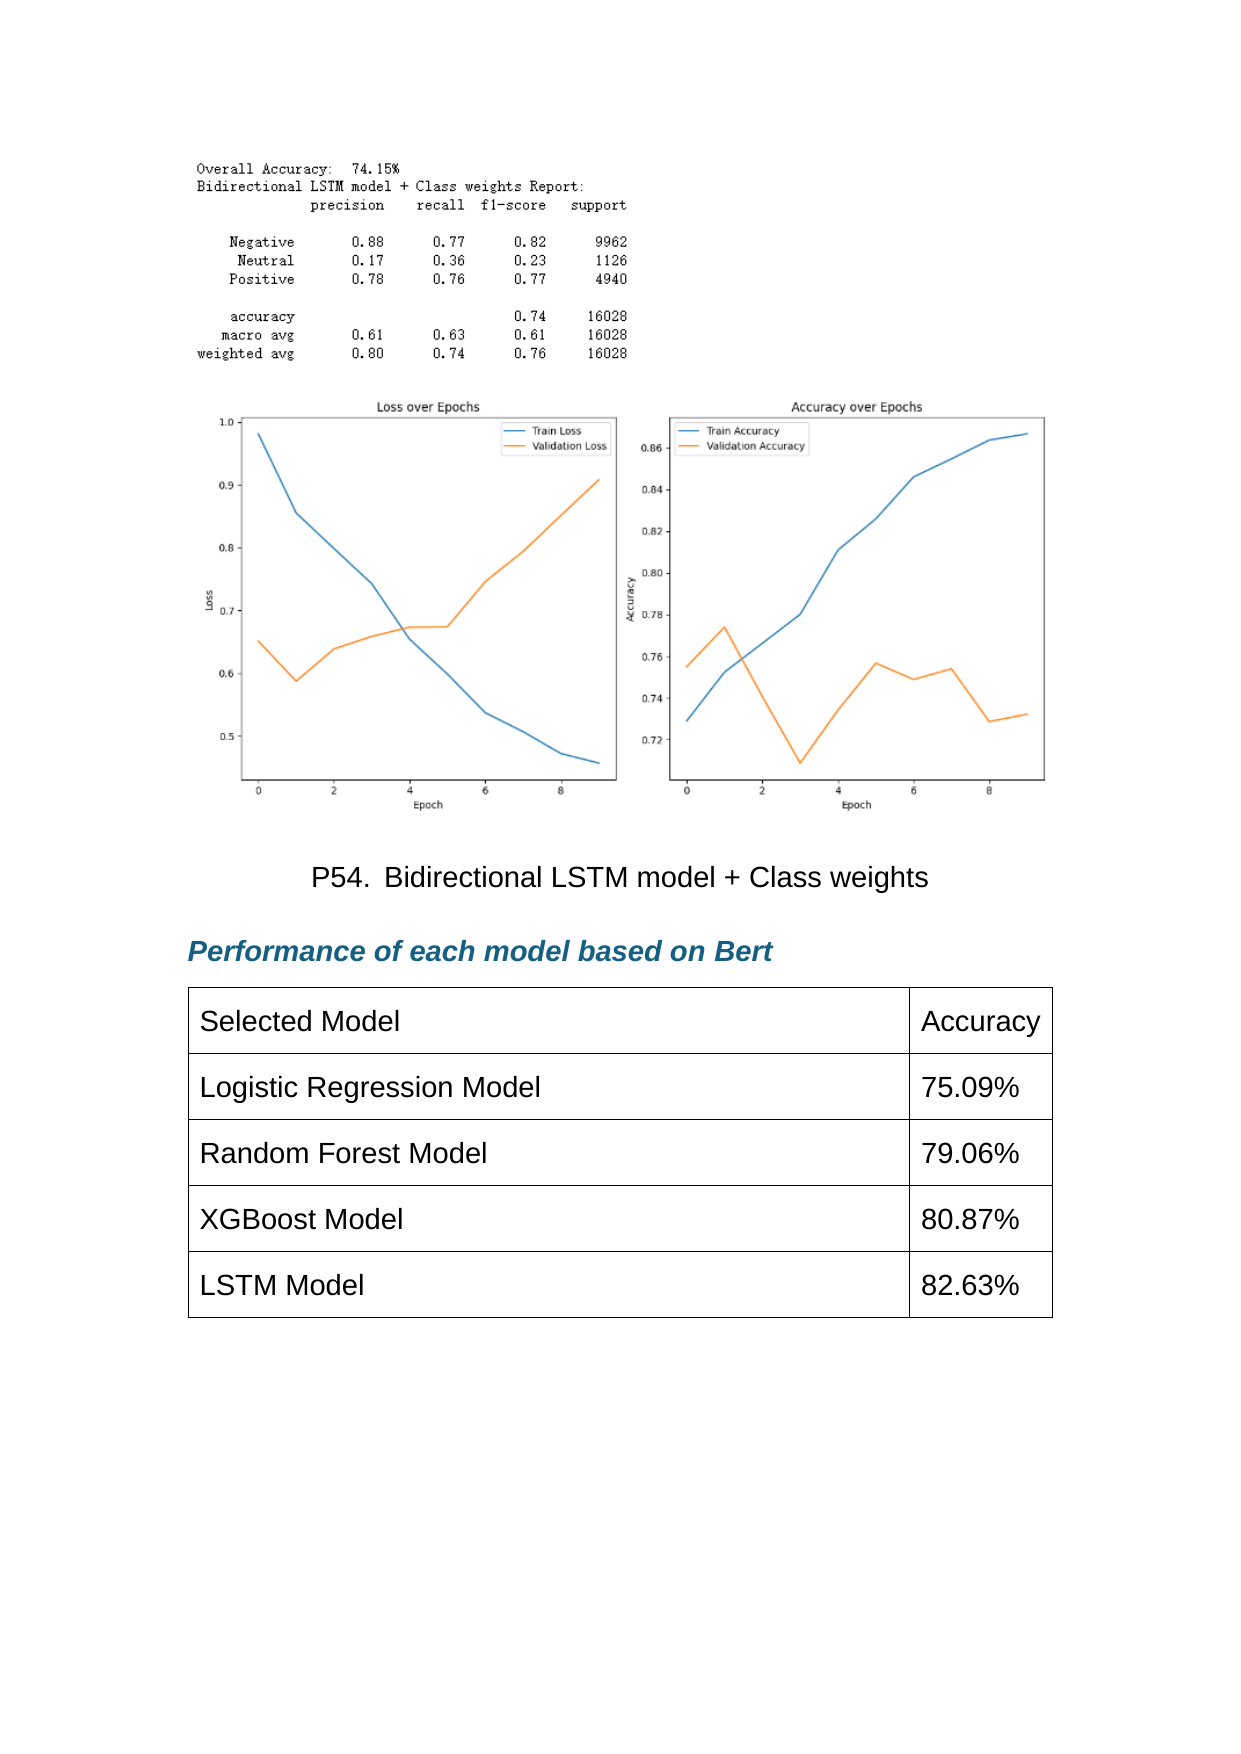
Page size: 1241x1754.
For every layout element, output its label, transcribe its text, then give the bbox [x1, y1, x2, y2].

subtitle Performance of each model based on Bert [187, 918, 1053, 983]
table_cell 75.09% [910, 1054, 1052, 1119]
table_cell XGBoost Model [189, 1186, 909, 1251]
table_cell LSTM Model [189, 1252, 909, 1317]
text P54. Bidirectional LSTM model + Class weights [187, 844, 1053, 909]
table_header Accuracy [910, 988, 1052, 1053]
table_cell Logistic Regression Model [189, 1054, 909, 1119]
table_cell 79.06% [910, 1120, 1052, 1185]
table_cell 82.63% [910, 1252, 1052, 1317]
table_cell 80.87% [910, 1186, 1052, 1251]
table_cell Random Forest Model [189, 1120, 909, 1185]
table_header Selected Model [189, 988, 909, 1053]
picture [187, 162, 1053, 819]
